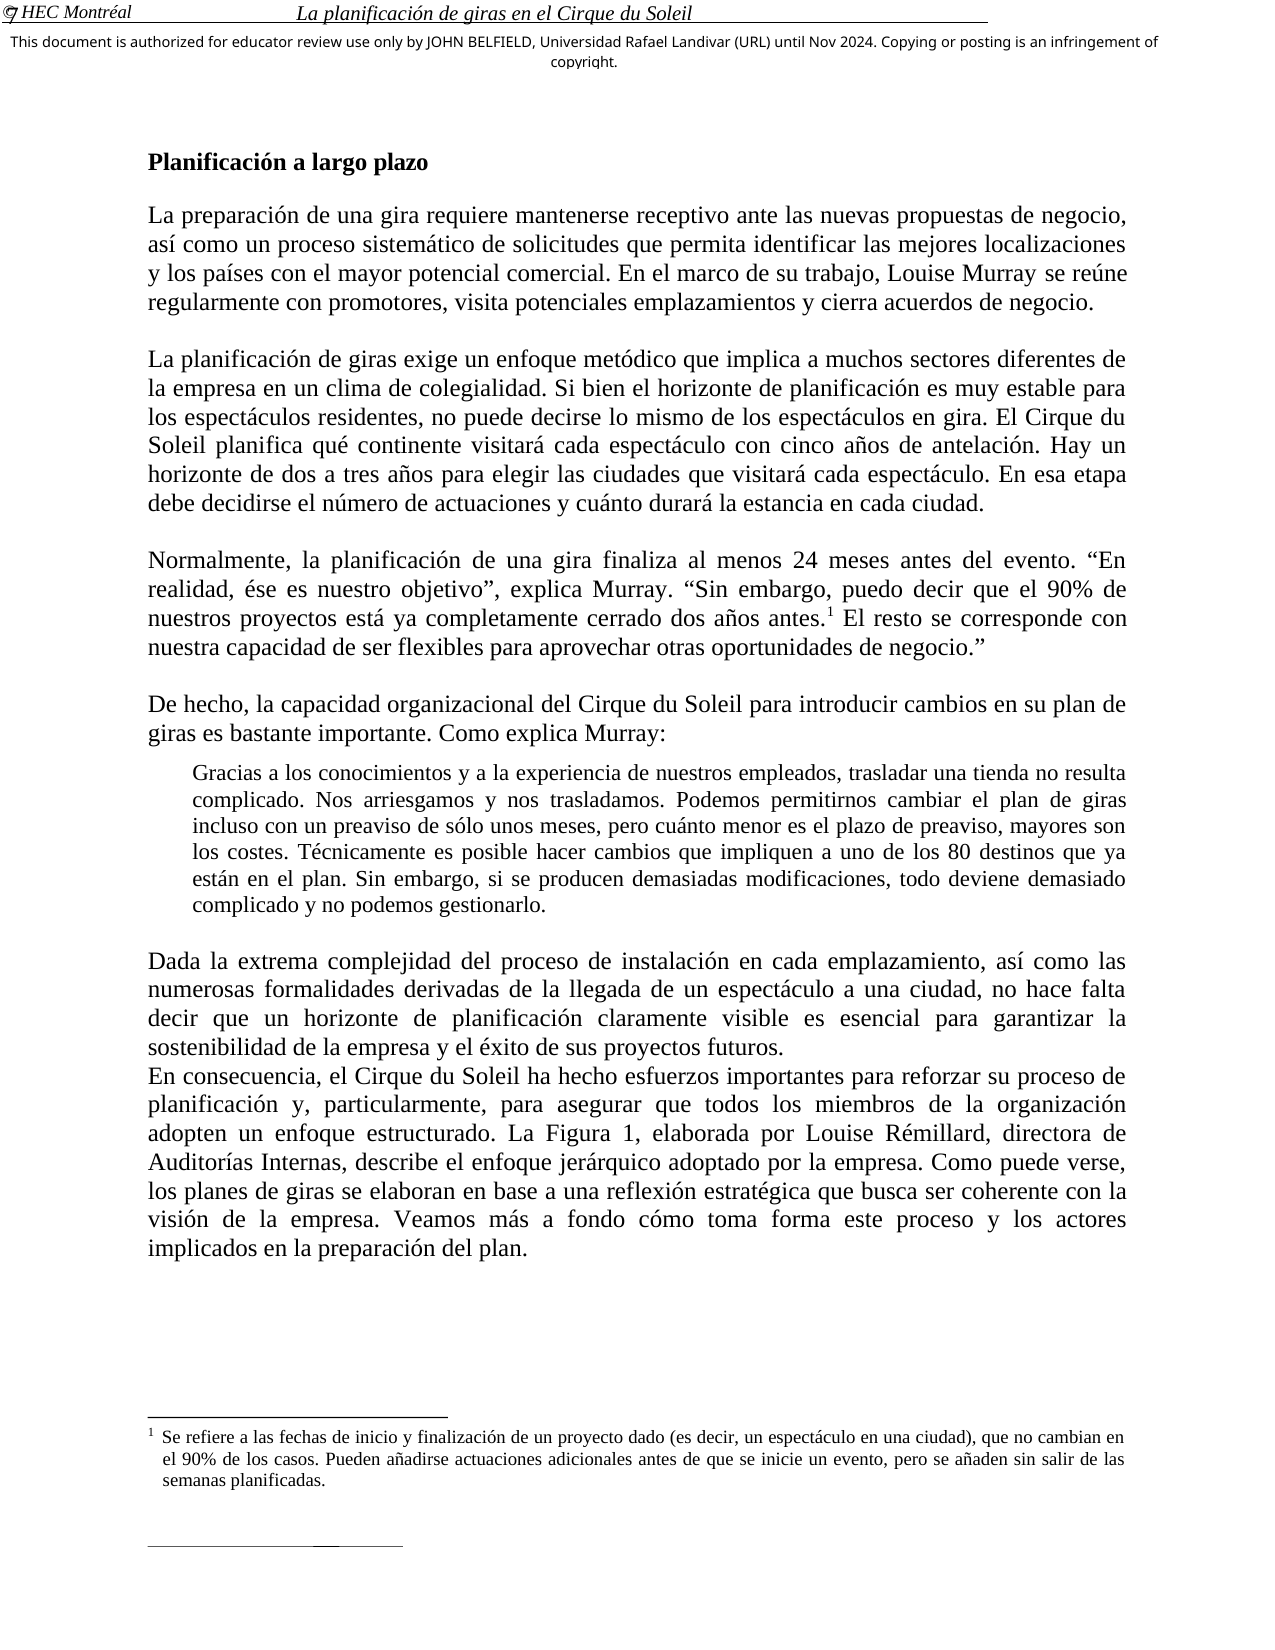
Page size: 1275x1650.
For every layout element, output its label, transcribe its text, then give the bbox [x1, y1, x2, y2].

text La preparación de una gira requiere mantenerse receptivo ante las nuevas propuestas de negocio, así como un proceso sistemático de solicitudes que permita identificar las mejores localizaciones y los países con el mayor potencial comercial. En el marco de su trabajo, Louise Murray se reúne regularmente con promotores, visita potenciales emplazamientos y cierra acuerdos de negocio. [148, 200, 1128, 315]
text Normalmente, la planificación de una gira finaliza al menos 24 meses antes del evento. “En realidad, ése es nuestro objetivo”, explica Murray. “Sin embargo, puedo decir que el 90% de nuestros proyectos está ya completamente cerrado dos años antes.1 El resto se corresponde con nuestra capacidad de ser flexibles para aprovechar otras oportunidades de negocio.” [148, 545, 1128, 660]
text Gracias a los conocimientos y a la experiencia de nuestros empleados, trasladar una tienda no resulta complicado. Nos arriesgamos y nos trasladamos. Podemos permitirnos cambiar el plan de giras incluso con un preaviso de sólo unos meses, pero cuánto menor es el plazo de preaviso, mayores son los costes. Técnicamente es posible hacer cambios que impliquen a uno de los 80 destinos que ya están en el plan. Sin embargo, si se producen demasiadas modificaciones, todo deviene demasiado complicado y no podemos gestionarlo. [192, 759, 1128, 917]
text La planificación de giras exige un enfoque metódico que implica a muchos sectores diferentes de la empresa en un clima de colegialidad. Si bien el horizonte de planificación es muy estable para los espectáculos residentes, no puede decirse lo mismo de los espectáculos en gira. El Cirque du Soleil planifica qué continente visitará cada espectáculo con cinco años de antelación. Hay un horizonte de dos a tres años para elegir las ciudades que visitará cada espectáculo. En esa etapa debe decidirse el número de actuaciones y cuánto durará la estancia en cada ciudad. [148, 344, 1128, 517]
text 1 Se refiere a las fechas de inicio y finalización de un proyecto dado (es decir, un espectáculo en una ciudad), que no cambian en el 90% de los casos. Pueden añadirse actuaciones adicionales antes de que se inicie un evento, pero se añaden sin salir de las semanas planificadas. [148, 1425, 1128, 1491]
text En consecuencia, el Cirque du Soleil ha hecho esfuerzos importantes para reforzar su proceso de planificación y, particularmente, para asegurar que todos los miembros de la organización adopten un enfoque estructurado. La Figura 1, elaborada por Louise Rémillard, directora de Auditorías Internas, describe el enfoque jerárquico adoptado por la empresa. Como puede verse, los planes de giras se elaboran en base a una reflexión estratégica que busca ser coherente con la visión de la empresa. Veamos más a fondo cómo toma forma este proceso y los actores implicados en la preparación del plan. [148, 1061, 1128, 1262]
subtitle Planificación a largo plazo [148, 147, 1162, 176]
text Dada la extrema complejidad del proceso de instalación en cada emplazamiento, así como las numerosas formalidades derivadas de la llegada de un espectáculo a una ciudad, no hace falta decir que un horizonte de planificación claramente visible es esencial para garantizar la sostenibilidad de la empresa y el éxito de sus proyectos futuros. [148, 946, 1127, 1061]
text De hecho, la capacidad organizacional del Cirque du Soleil para introducir cambios en su plan de giras es bastante importante. Como explica Murray: [148, 689, 1128, 747]
